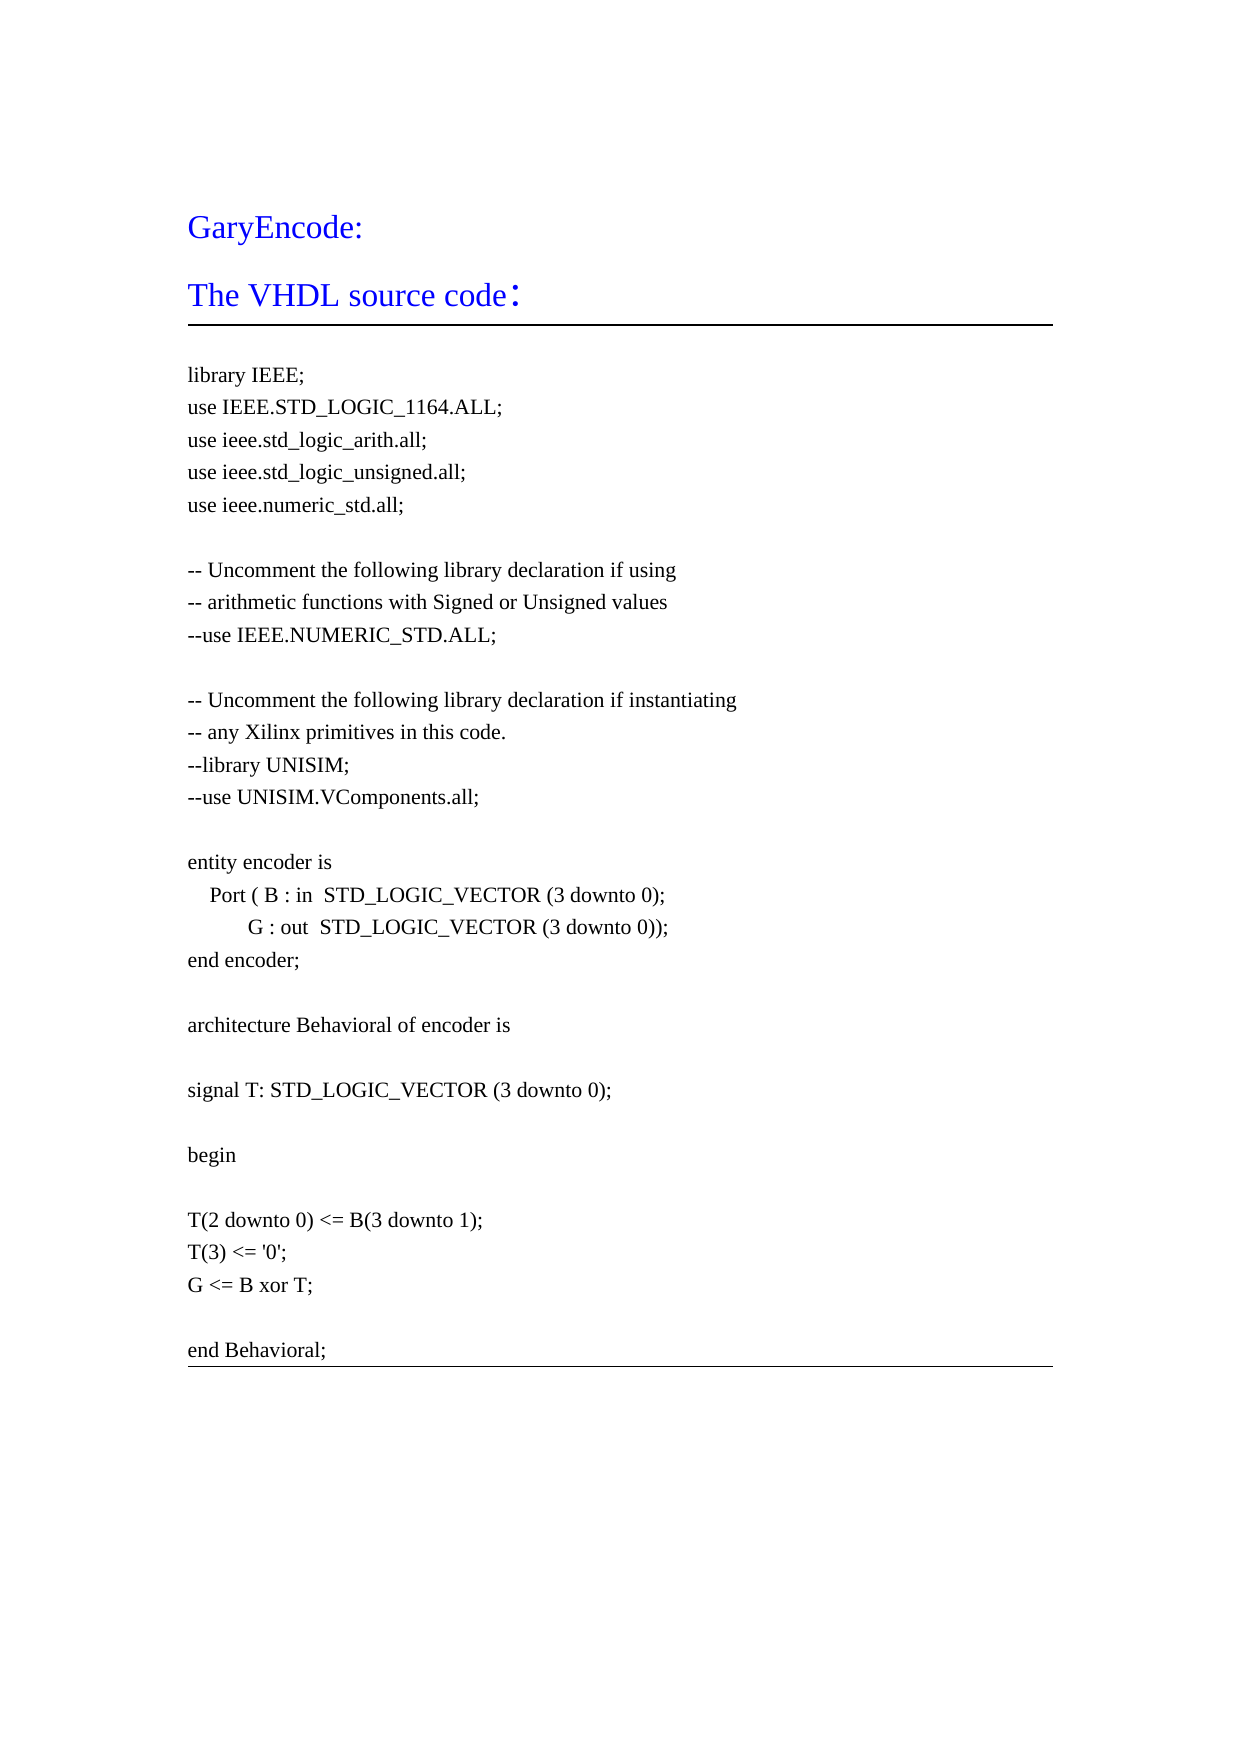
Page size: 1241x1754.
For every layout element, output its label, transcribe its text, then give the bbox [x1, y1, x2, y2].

list end Behavioral; [187, 1333, 1053, 1367]
list -- Uncomment the following library declaration if instantiating [187, 683, 1053, 716]
list architecture Behavioral of encoder is [187, 1008, 1053, 1041]
list end encoder; [187, 943, 1053, 976]
list --library UNISIM; [187, 748, 1053, 781]
list GaryEncode: [187, 194, 1053, 259]
list library IEEE; [187, 358, 1053, 391]
list G <= B xor T; [187, 1268, 1053, 1301]
list entity encoder is [187, 846, 1053, 878]
list --use IEEE.NUMERIC_STD.ALL; [187, 618, 1053, 651]
list use IEEE.STD_LOGIC_1164.ALL; [187, 391, 1053, 423]
list --use UNISIM.VComponents.all; [187, 781, 1053, 813]
list signal T: STD_LOGIC_VECTOR (3 downto 0); [187, 1073, 1053, 1106]
list T(2 downto 0) <= B(3 downto 1); [187, 1203, 1053, 1236]
list -- Uncomment the following library declaration if using [187, 553, 1053, 586]
list -- any Xilinx primitives in this code. [187, 716, 1053, 748]
list use ieee.std_logic_unsigned.all; [187, 456, 1053, 488]
list G : out STD_LOGIC_VECTOR (3 downto 0)); [187, 911, 1053, 943]
list -- arithmetic functions with Signed or Unsigned values [187, 586, 1053, 618]
list use ieee.numeric_std.all; [187, 488, 1053, 521]
list begin [187, 1138, 1053, 1171]
list The VHDL source code： [187, 259, 1053, 326]
list T(3) <= '0'; [187, 1236, 1053, 1268]
list Port ( B : in STD_LOGIC_VECTOR (3 downto 0); [187, 878, 1053, 911]
list use ieee.std_logic_arith.all; [187, 423, 1053, 456]
